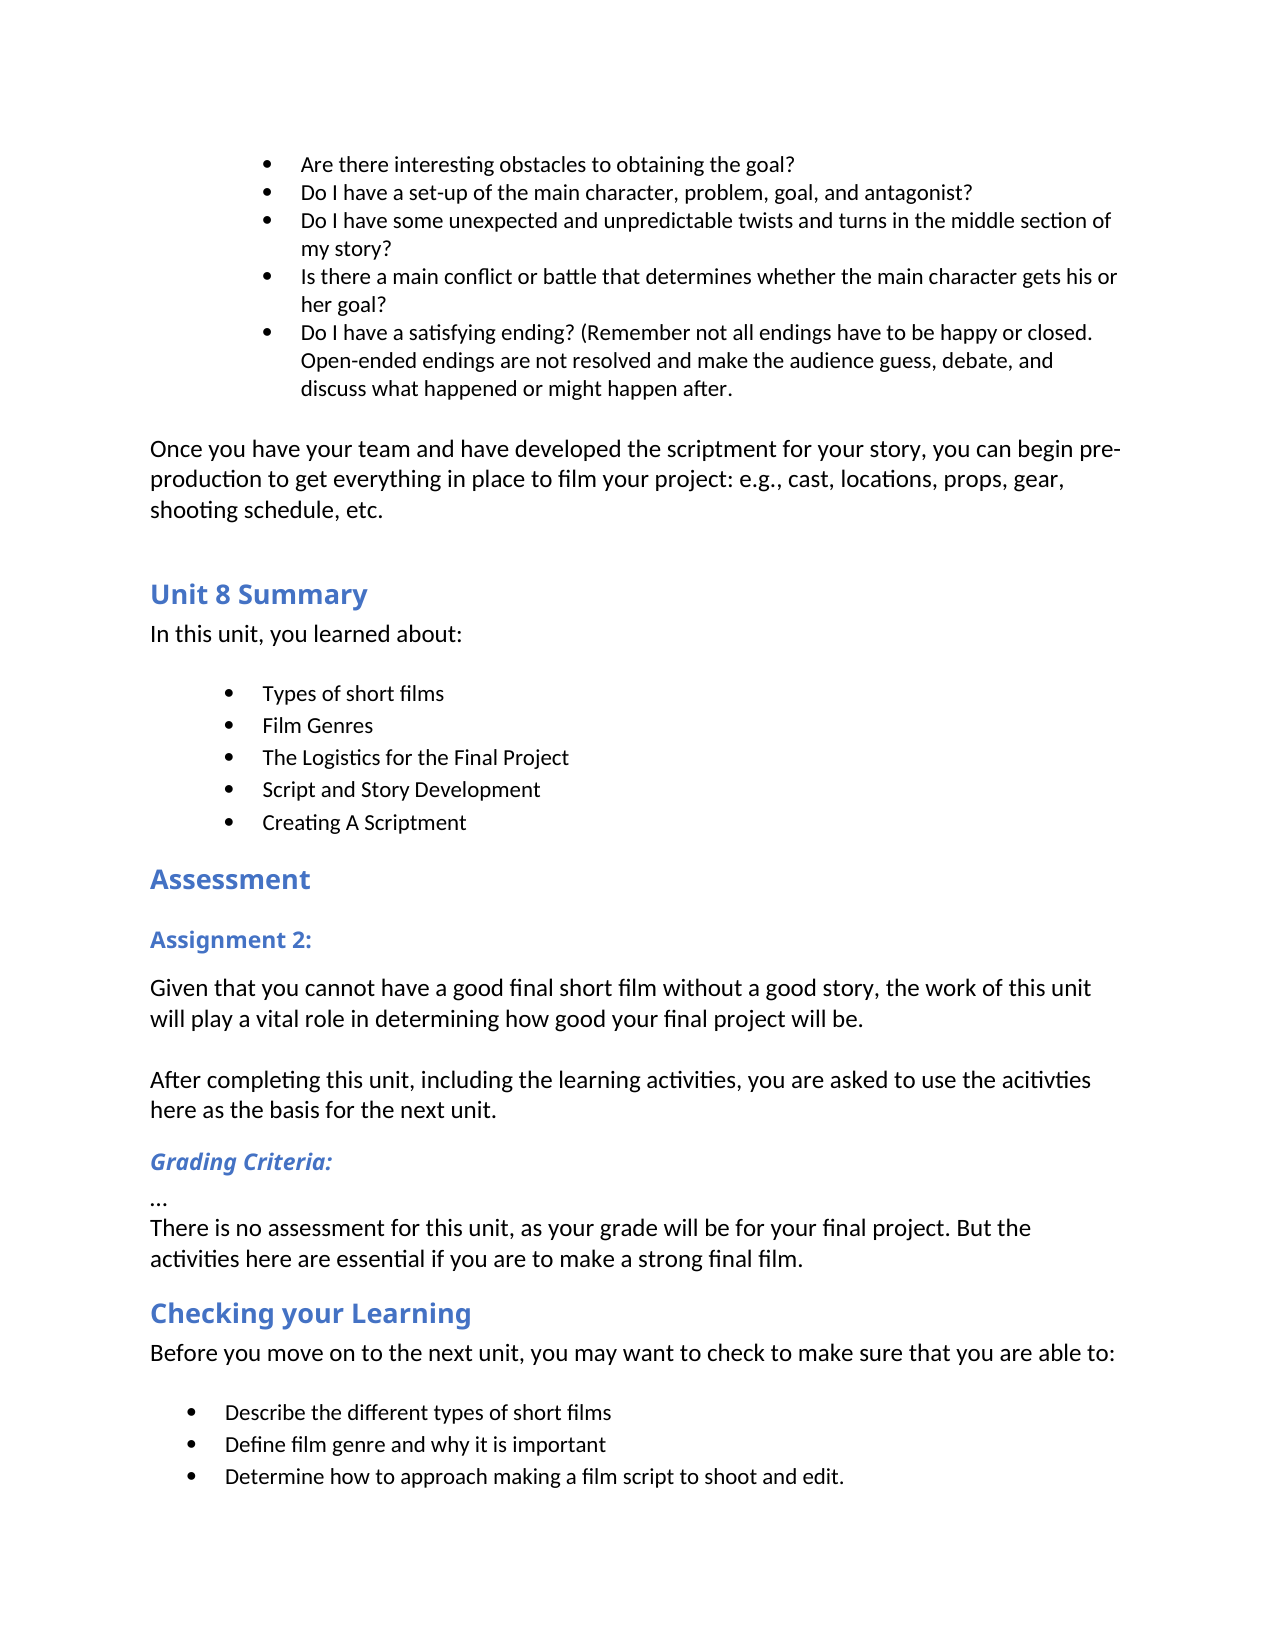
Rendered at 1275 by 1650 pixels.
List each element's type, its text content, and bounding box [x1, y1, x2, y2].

text Once you have your team and have developed the scriptment for your story, you can begin pre-production to get everything in place to film your project: e.g., cast, locations, props, gear, shooting schedule, etc. [150, 433, 1125, 524]
list Describe the different types of short films [187, 1398, 1125, 1426]
list Types of short films [225, 679, 1125, 707]
subtitle Unit 8 Summary [150, 576, 1125, 612]
text In this unit, you learned about: [150, 618, 1125, 648]
list Define film genre and why it is important [187, 1430, 1125, 1458]
list Are there interesting obstacles to obtaining the goal? [263, 150, 1125, 178]
list Film Genres [225, 711, 1125, 739]
list The Logistics for the Final Project [225, 743, 1125, 771]
text … [150, 1182, 1125, 1212]
list Do I have some unexpected and unpredictable twists and turns in the middle section of my story? [263, 206, 1125, 262]
text Given that you cannot have a good final short film without a good story, the work of this unit will play a vital role in determining how good your final project will be. [150, 972, 1125, 1033]
text There is no assessment for this unit, as your grade will be for your final project. But the activities here are essential if you are to make a strong final film. [150, 1212, 1125, 1273]
list Is there a main conflict or battle that determines whether the main character gets his or her goal? [263, 262, 1125, 318]
subtitle Assessment [150, 861, 1125, 898]
subtitle Grading Criteria: [150, 1146, 1125, 1177]
list Determine how to approach making a film script to shoot and edit. [187, 1462, 1125, 1490]
list Do I have a satisfying ending? (Remember not all endings have to be happy or closed. Open-ended endings are not resolved and make the audience guess, debate, and discuss what happened or might happen after. [263, 318, 1125, 402]
text After completing this unit, including the learning activities, you are asked to use the acitivties here as the basis for the next unit. [150, 1064, 1125, 1125]
subtitle Assignment 2: [150, 924, 1125, 955]
list Do I have a set-up of the main character, problem, goal, and antagonist? [263, 178, 1125, 206]
list Creating A Scriptment [225, 808, 1125, 836]
subtitle Checking your Learning [150, 1294, 1125, 1331]
list Script and Story Development [225, 776, 1125, 804]
text Before you move on to the next unit, you may want to check to make sure that you are able to: [150, 1337, 1125, 1367]
